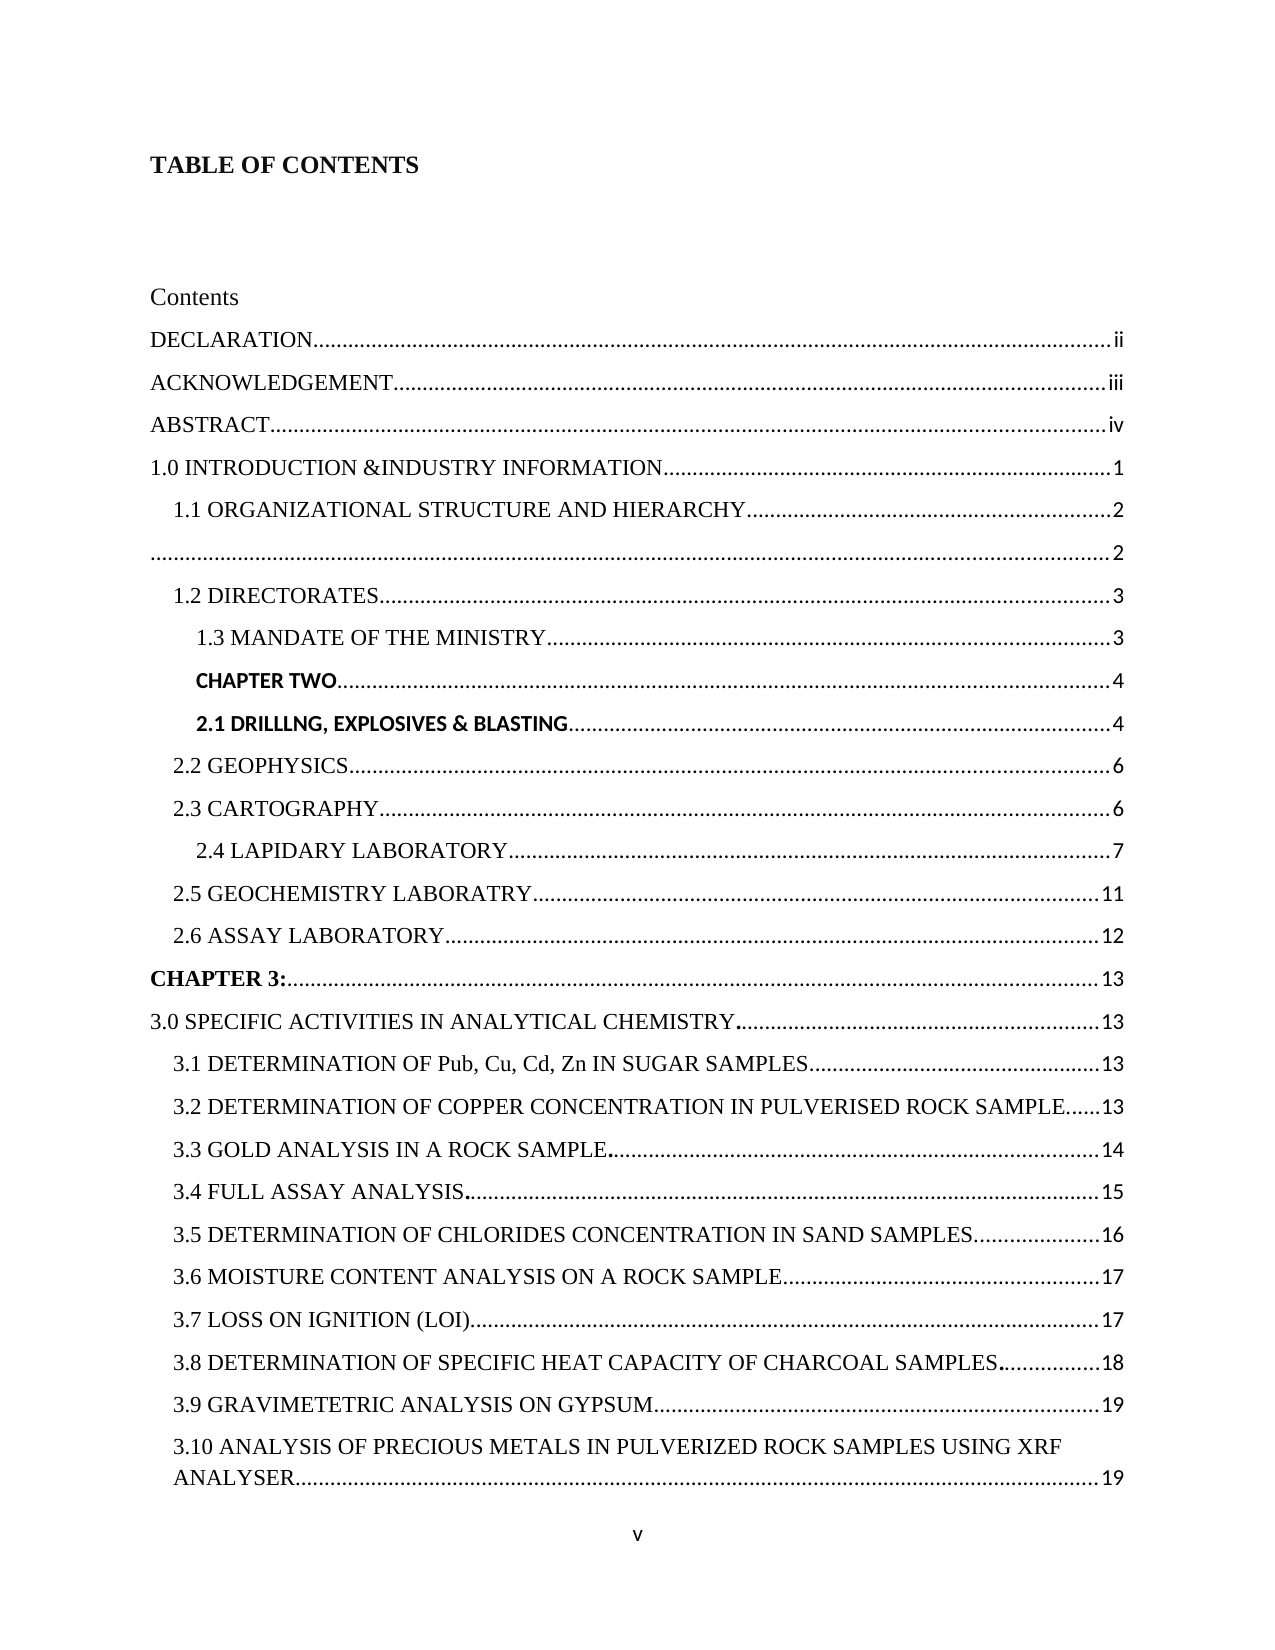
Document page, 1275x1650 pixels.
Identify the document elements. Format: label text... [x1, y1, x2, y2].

text TABLE OF CONTENTS [150, 150, 1125, 179]
